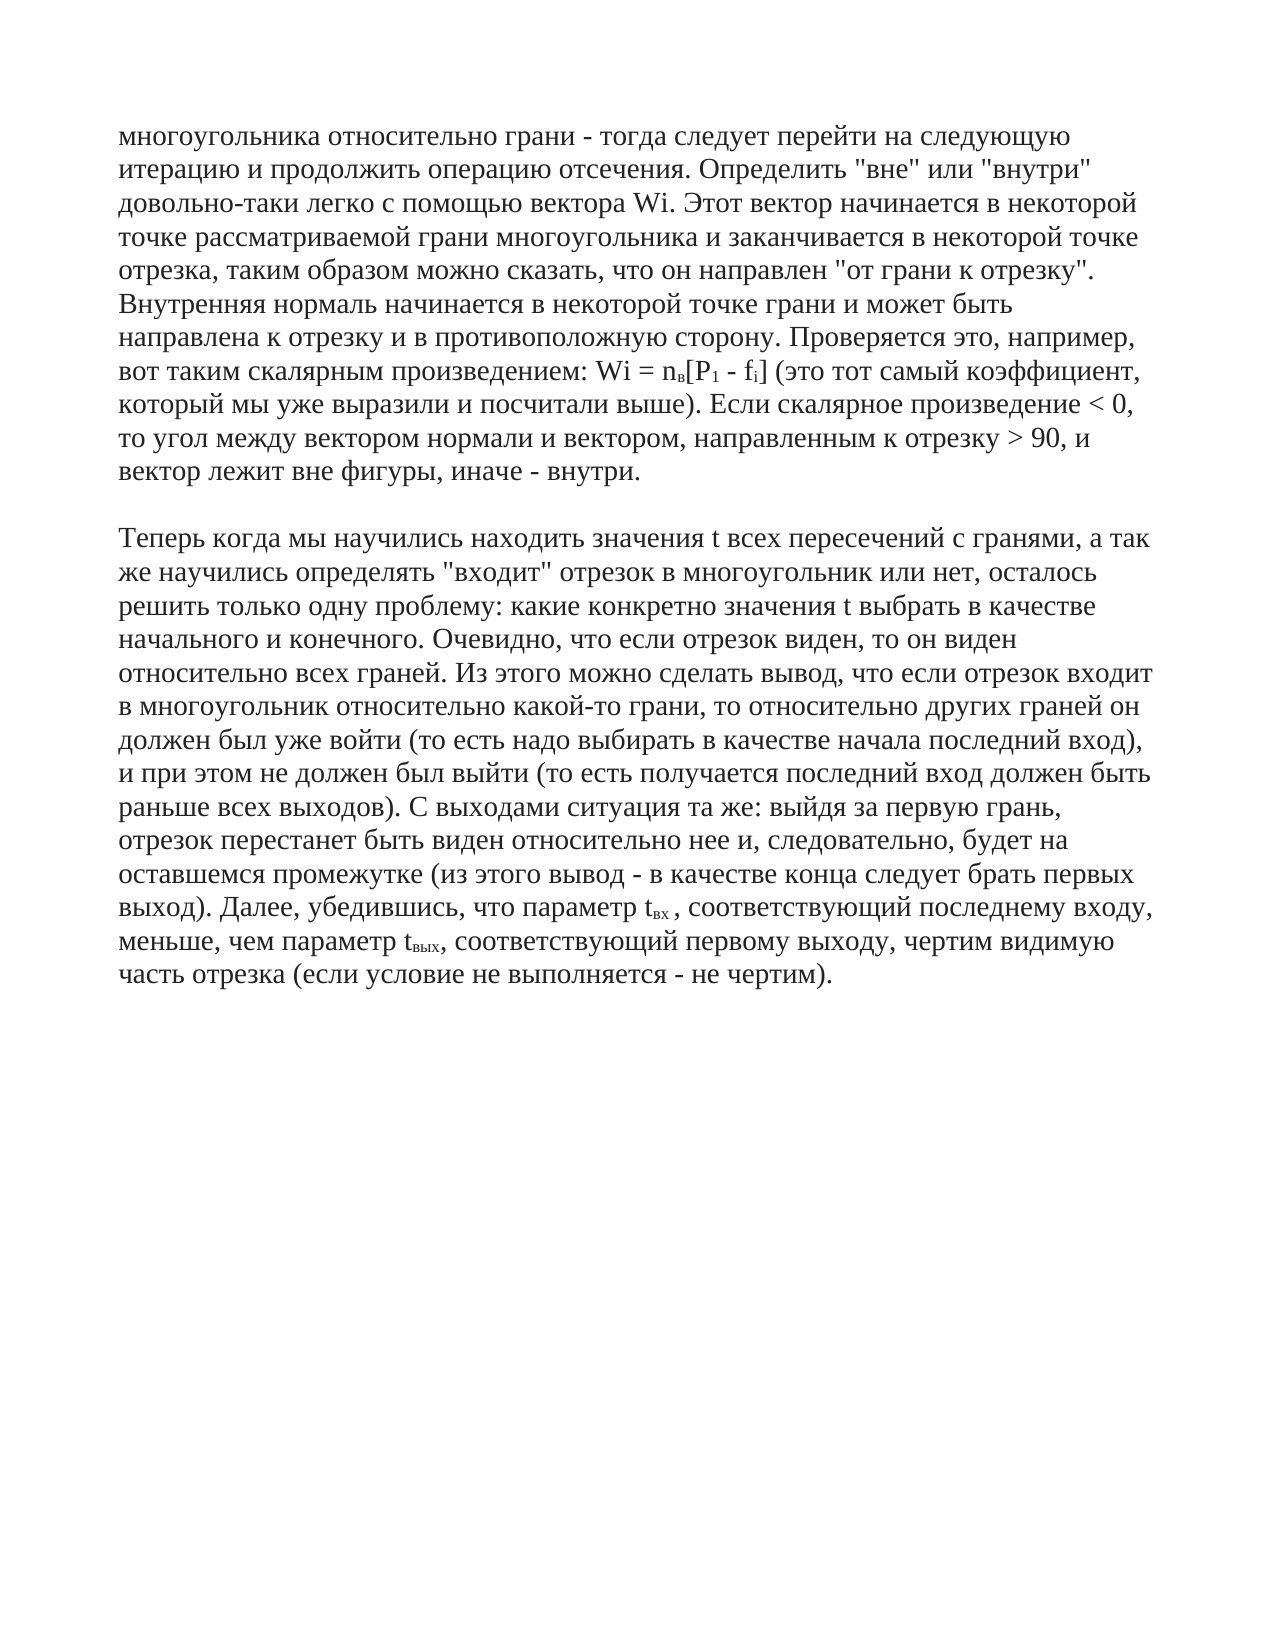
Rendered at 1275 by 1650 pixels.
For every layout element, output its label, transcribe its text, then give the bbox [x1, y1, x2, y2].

text Теперь когда мы научились находить значения t всех пересечений с гранями, а так же научились определять "входит" отрезок в многоугольник или нет, осталось решить только одну проблему: какие конкретно значения t выбрать в качестве начального и конечного. Очевидно, что если отрезок виден, то он виден относительно всех граней. Из этого можно сделать вывод, что если отрезок входит в многоугольник относительно какой-то грани, то относительно других граней он должен был уже войти (то есть надо выбирать в качестве начала последний вход), и при этом не должен был выйти (то есть получается последний вход должен быть раньше всех выходов). С выходами ситуация та же: выйдя за первую грань, отрезок перестанет быть виден относительно нее и, следовательно, будет на оставшемся промежутке (из этого вывод - в качестве конца следует брать первых выход). Далее, убедившись, что параметр tвх , соответствующий последнему входу, меньше, чем параметр tвых, соответствующий первому выходу, чертим видимую часть отрезка (если условие не выполняется - не чертим). [118, 521, 1157, 990]
